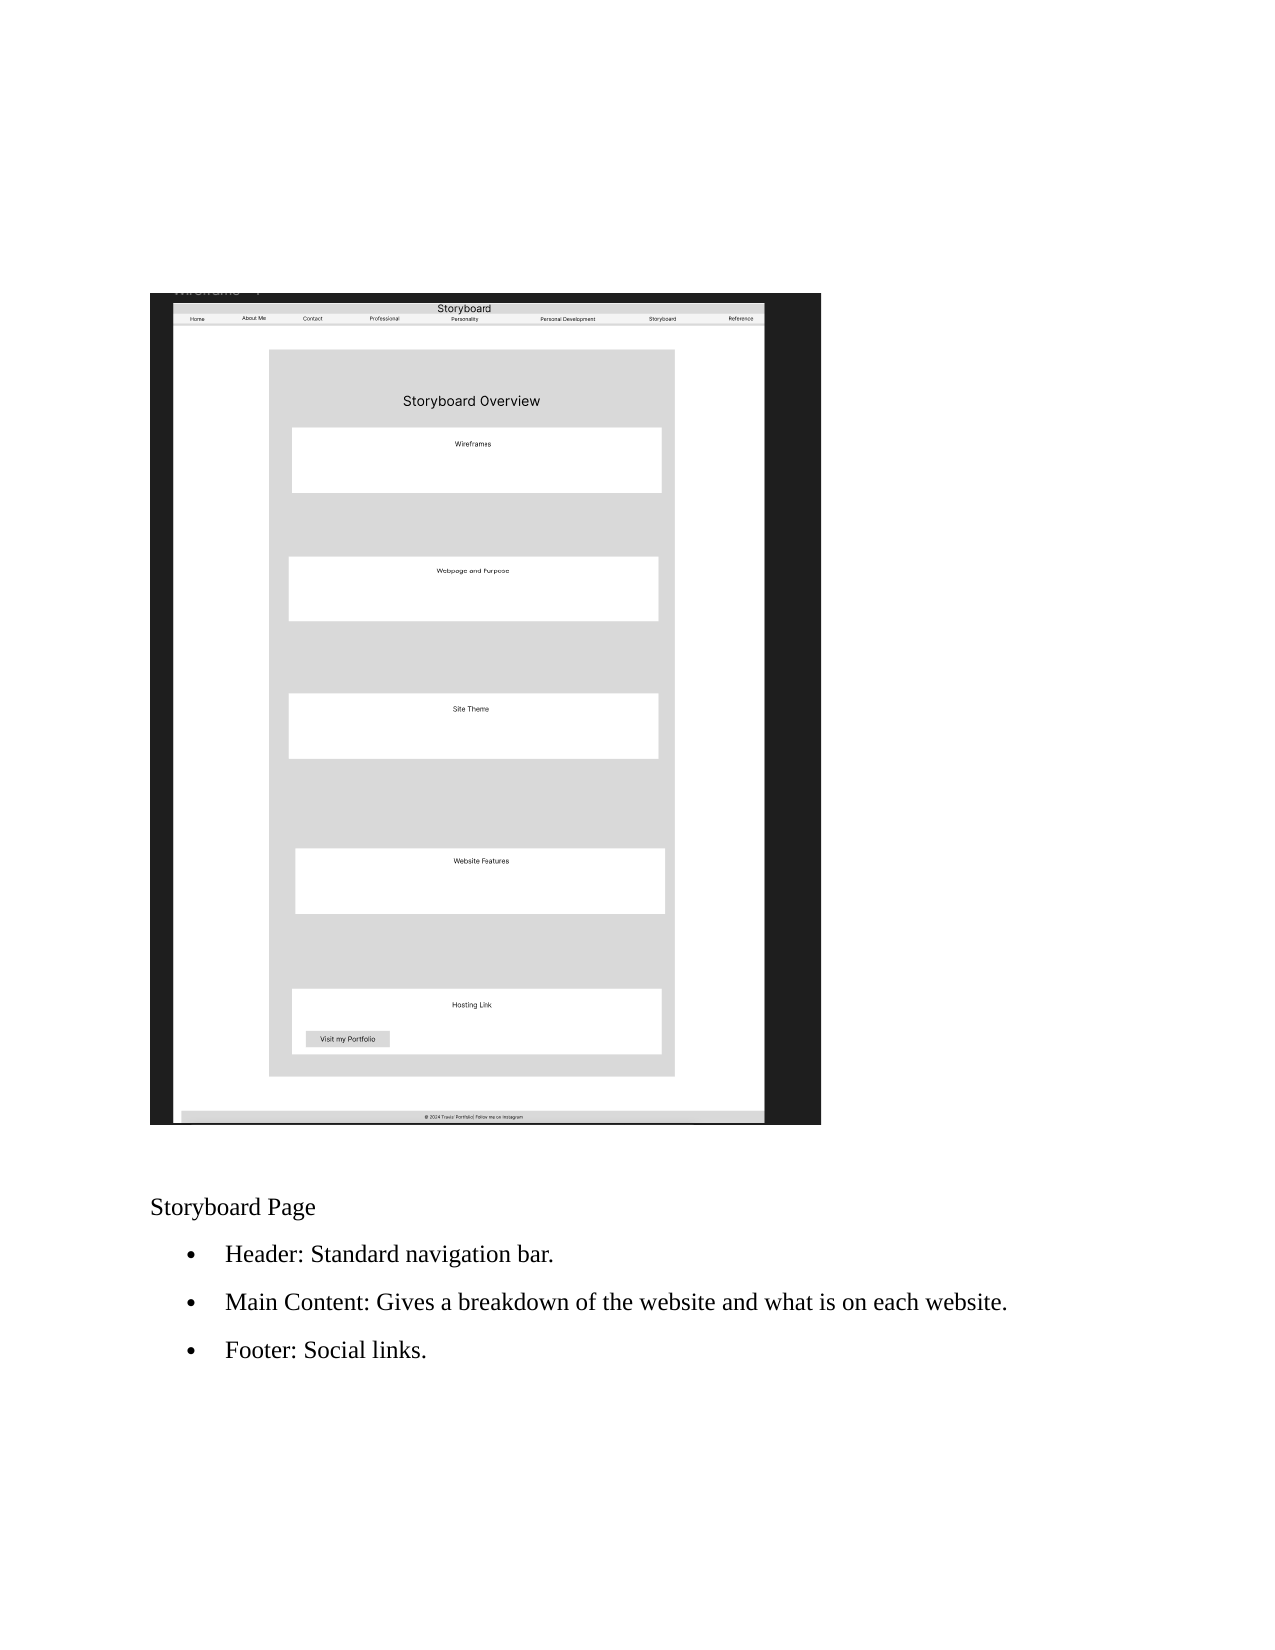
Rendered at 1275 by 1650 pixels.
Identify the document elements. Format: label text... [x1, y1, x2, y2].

picture [150, 293, 822, 1125]
list Header: Standard navigation bar. [187, 1239, 1125, 1268]
list Main Content: Gives a breakdown of the website and what is on each website. [187, 1287, 1125, 1316]
list Footer: Social links. [187, 1335, 1125, 1363]
text Storyboard Page [150, 1192, 1125, 1220]
